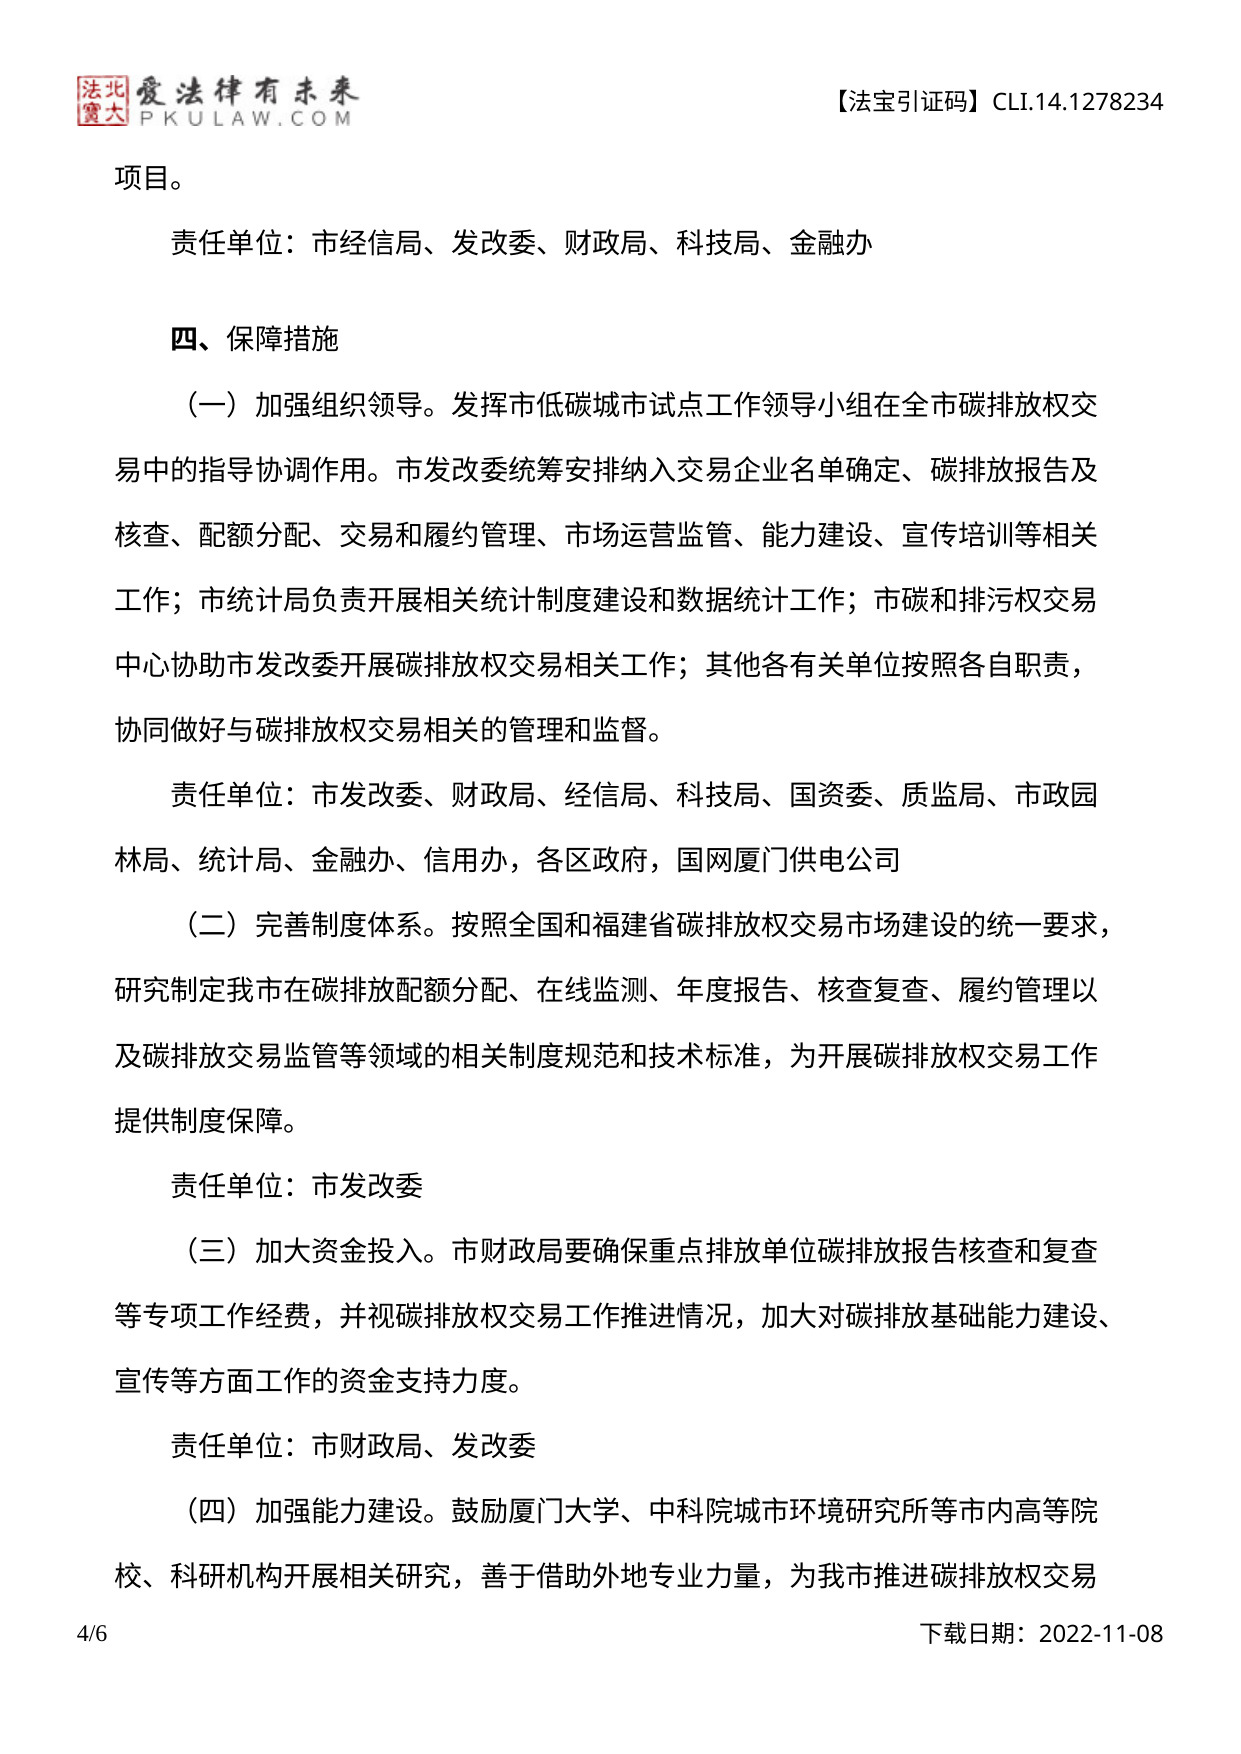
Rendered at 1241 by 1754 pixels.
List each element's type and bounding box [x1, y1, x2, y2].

picture [76, 75, 361, 126]
text [114, 156, 1126, 262]
text [114, 317, 1126, 1595]
